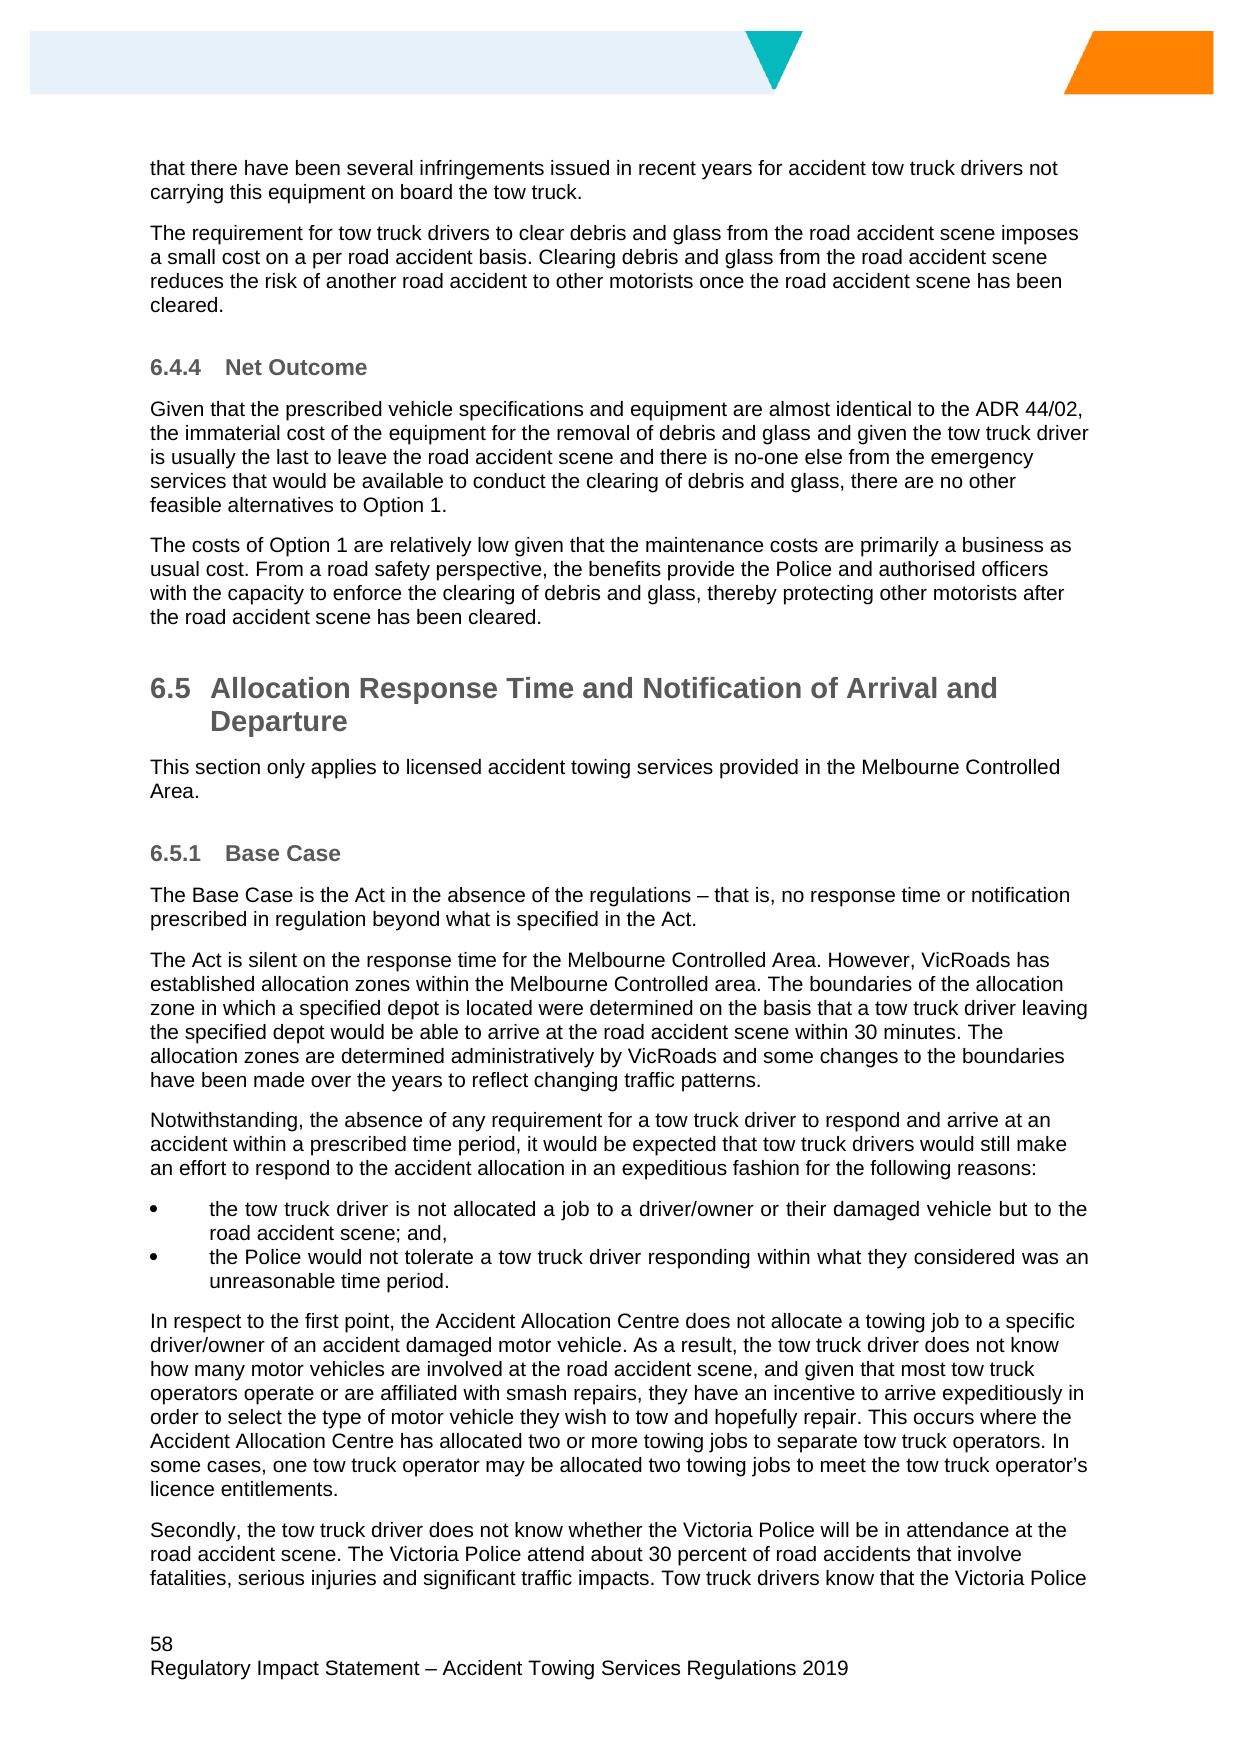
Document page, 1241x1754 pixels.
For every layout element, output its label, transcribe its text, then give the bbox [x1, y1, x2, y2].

text The Act is silent on the response time for the Melbourne Controlled Area. However, VicRoads has established allocation zones within the Melbourne Controlled area. The boundaries of the allocation zone in which a specified depot is located were determined on the basis that a tow truck driver leaving the specified depot would be able to arrive at the road accident scene within 30 minutes. The allocation zones are determined administratively by VicRoads and some changes to the boundaries have been made over the years to reflect changing traffic patterns. [150, 948, 1090, 1091]
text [150, 1518, 1090, 1589]
text The requirement for tow truck drivers to clear debris and glass from the road accident scene imposes a small cost on a per road accident basis. Clearing debris and glass from the road accident scene reduces the risk of another road accident to other motorists once the road accident scene has been cleared. [150, 221, 1090, 316]
subtitle Base Case [150, 840, 1090, 866]
text In respect to the first point, the Accident Allocation Centre does not allocate a towing job to a specific driver/owner of an accident damaged motor vehicle. As a result, the tow truck driver does not know how many motor vehicles are involved at the road accident scene, and given that most tow truck operators operate or are affiliated with smash repairs, they have an incentive to arrive expeditiously in order to select the type of motor vehicle they wish to tow and hopefully repair. This occurs where the Accident Allocation Centre has allocated two or more towing jobs to separate tow truck operators. In some cases, one tow truck operator may be allocated two towing jobs to meet the tow truck operator’s licence entitlements. [150, 1309, 1090, 1501]
picture [0, 1, 1241, 129]
subtitle Net Outcome [150, 354, 1090, 380]
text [150, 156, 1090, 204]
list the tow truck driver is not allocated a job to a driver/owner or their damaged vehicle but to the road accident scene; and, [150, 1197, 1090, 1244]
text Notwithstanding, the absence of any requirement for a tow truck driver to respond and arrive at an accident within a prescribed time period, it would be expected that tow truck drivers would still make an effort to respond to the accident allocation in an expeditious fashion for the following reasons: [150, 1108, 1090, 1180]
subtitle Allocation Response Time and Notification of Arrival and Departure [150, 671, 1090, 738]
text Given that the prescribed vehicle specifications and equipment are almost identical to the ADR 44/02, the immaterial cost of the equipment for the removal of debris and glass and given the tow truck driver is usually the last to leave the road accident scene and there is no-one else from the emergency services that would be available to conduct the clearing of debris and glass, there are no other feasible alternatives to Option 1. [150, 397, 1090, 517]
text The costs of Option 1 are relatively low given that the maintenance costs are primarily a business as usual cost. From a road safety perspective, the benefits provide the Police and authorised officers with the capacity to enforce the clearing of debris and glass, thereby protecting other motorists after the road accident scene has been cleared. [150, 533, 1090, 629]
text This section only applies to licensed accident towing services provided in the Melbourne Controlled Area. [150, 754, 1090, 802]
list the Police would not tolerate a tow truck driver responding within what they considered was an unreasonable time period. [150, 1244, 1090, 1293]
text The Base Case is the Act in the absence of the regulations – that is, no response time or notification prescribed in regulation beyond what is specified in the Act. [150, 883, 1090, 931]
